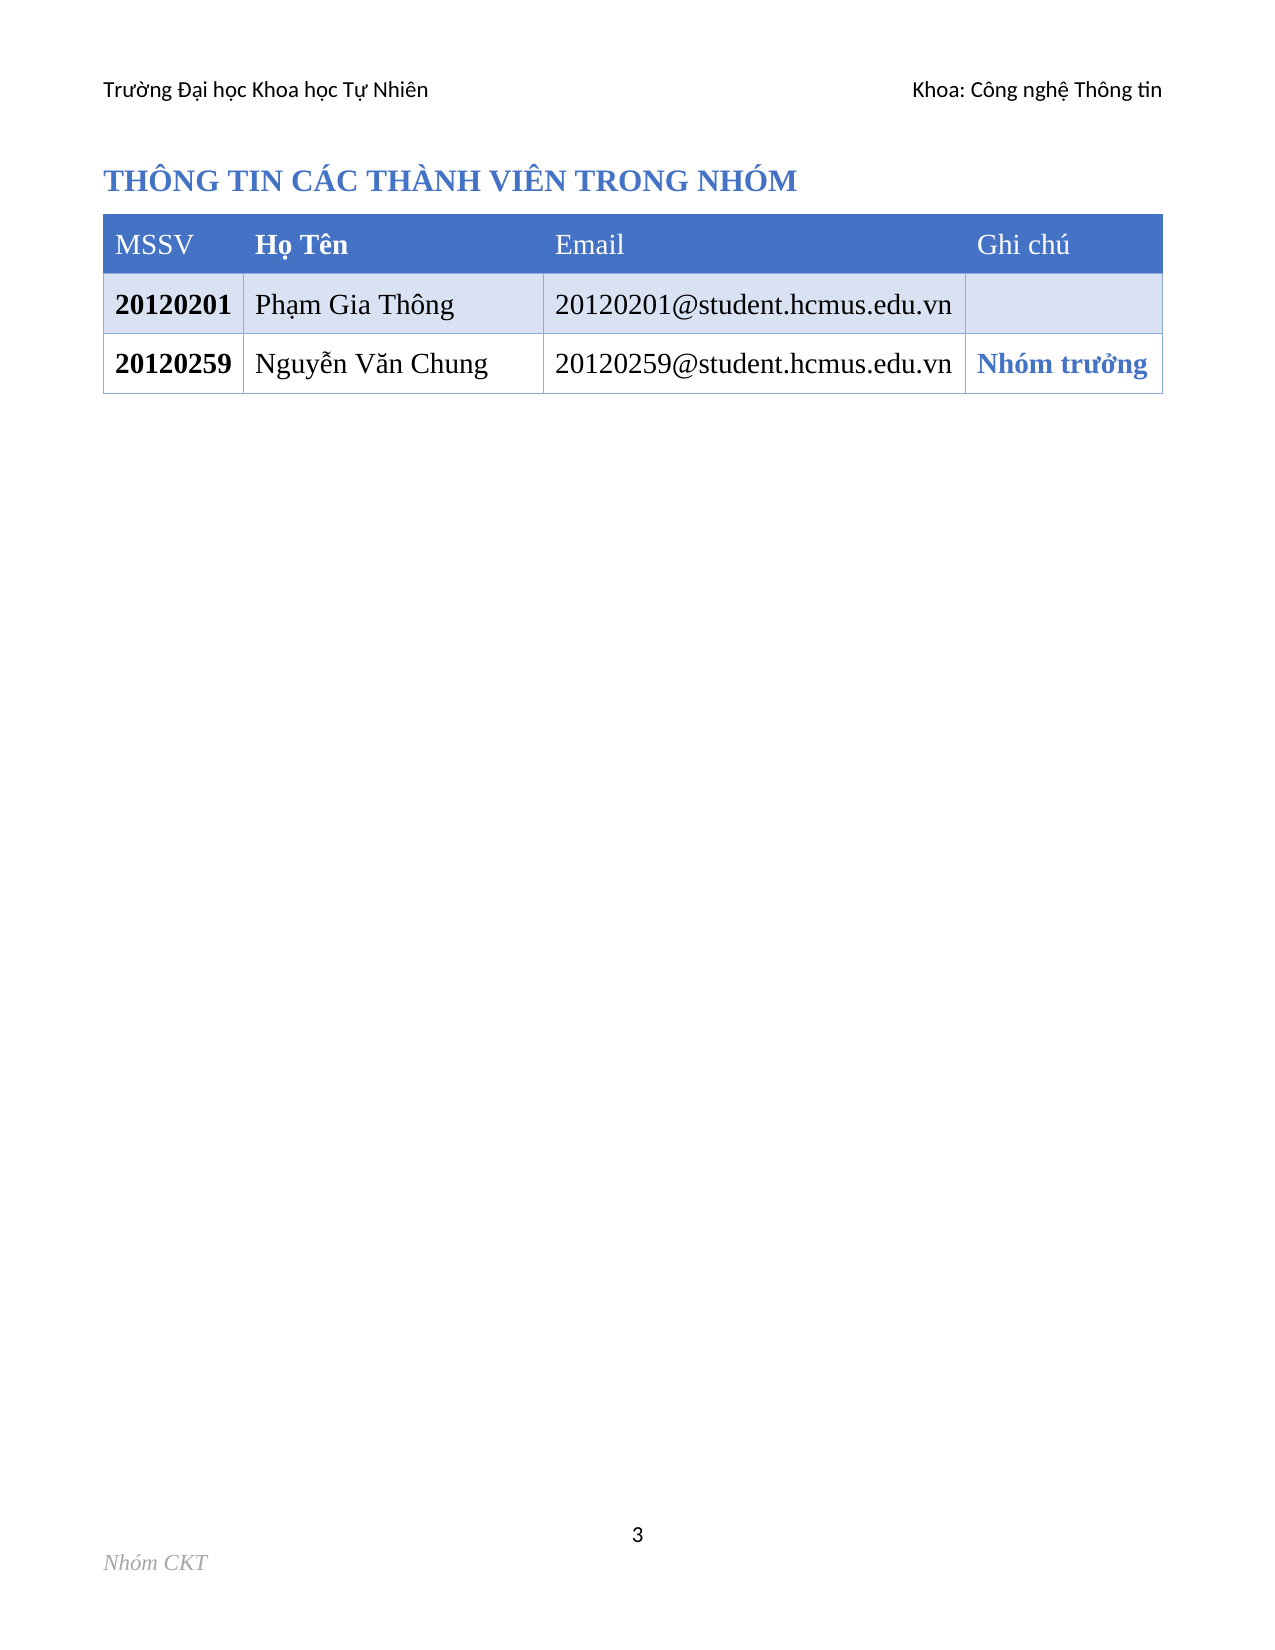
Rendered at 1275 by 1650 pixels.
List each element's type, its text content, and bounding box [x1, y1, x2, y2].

table_header Họ Tên [244, 215, 543, 273]
subtitle THÔNG TIN CÁC THÀNH VIÊN TRONG NHÓM [103, 162, 1172, 198]
table_cell Nhóm trưởng [966, 334, 1162, 392]
table_cell 20120201 [104, 274, 243, 333]
table_cell 20120201@student.hcmus.edu.vn [544, 274, 965, 333]
table_cell Nguyễn Văn Chung [244, 334, 543, 392]
table_header MSSV [104, 215, 243, 273]
table_header Email [544, 215, 965, 273]
table_cell Phạm Gia Thông [244, 274, 543, 333]
table_cell [966, 274, 1162, 333]
table_cell 20120259 [104, 334, 243, 392]
table_cell 20120259@student.hcmus.edu.vn [544, 334, 965, 392]
table_header Ghi chú [966, 215, 1162, 273]
